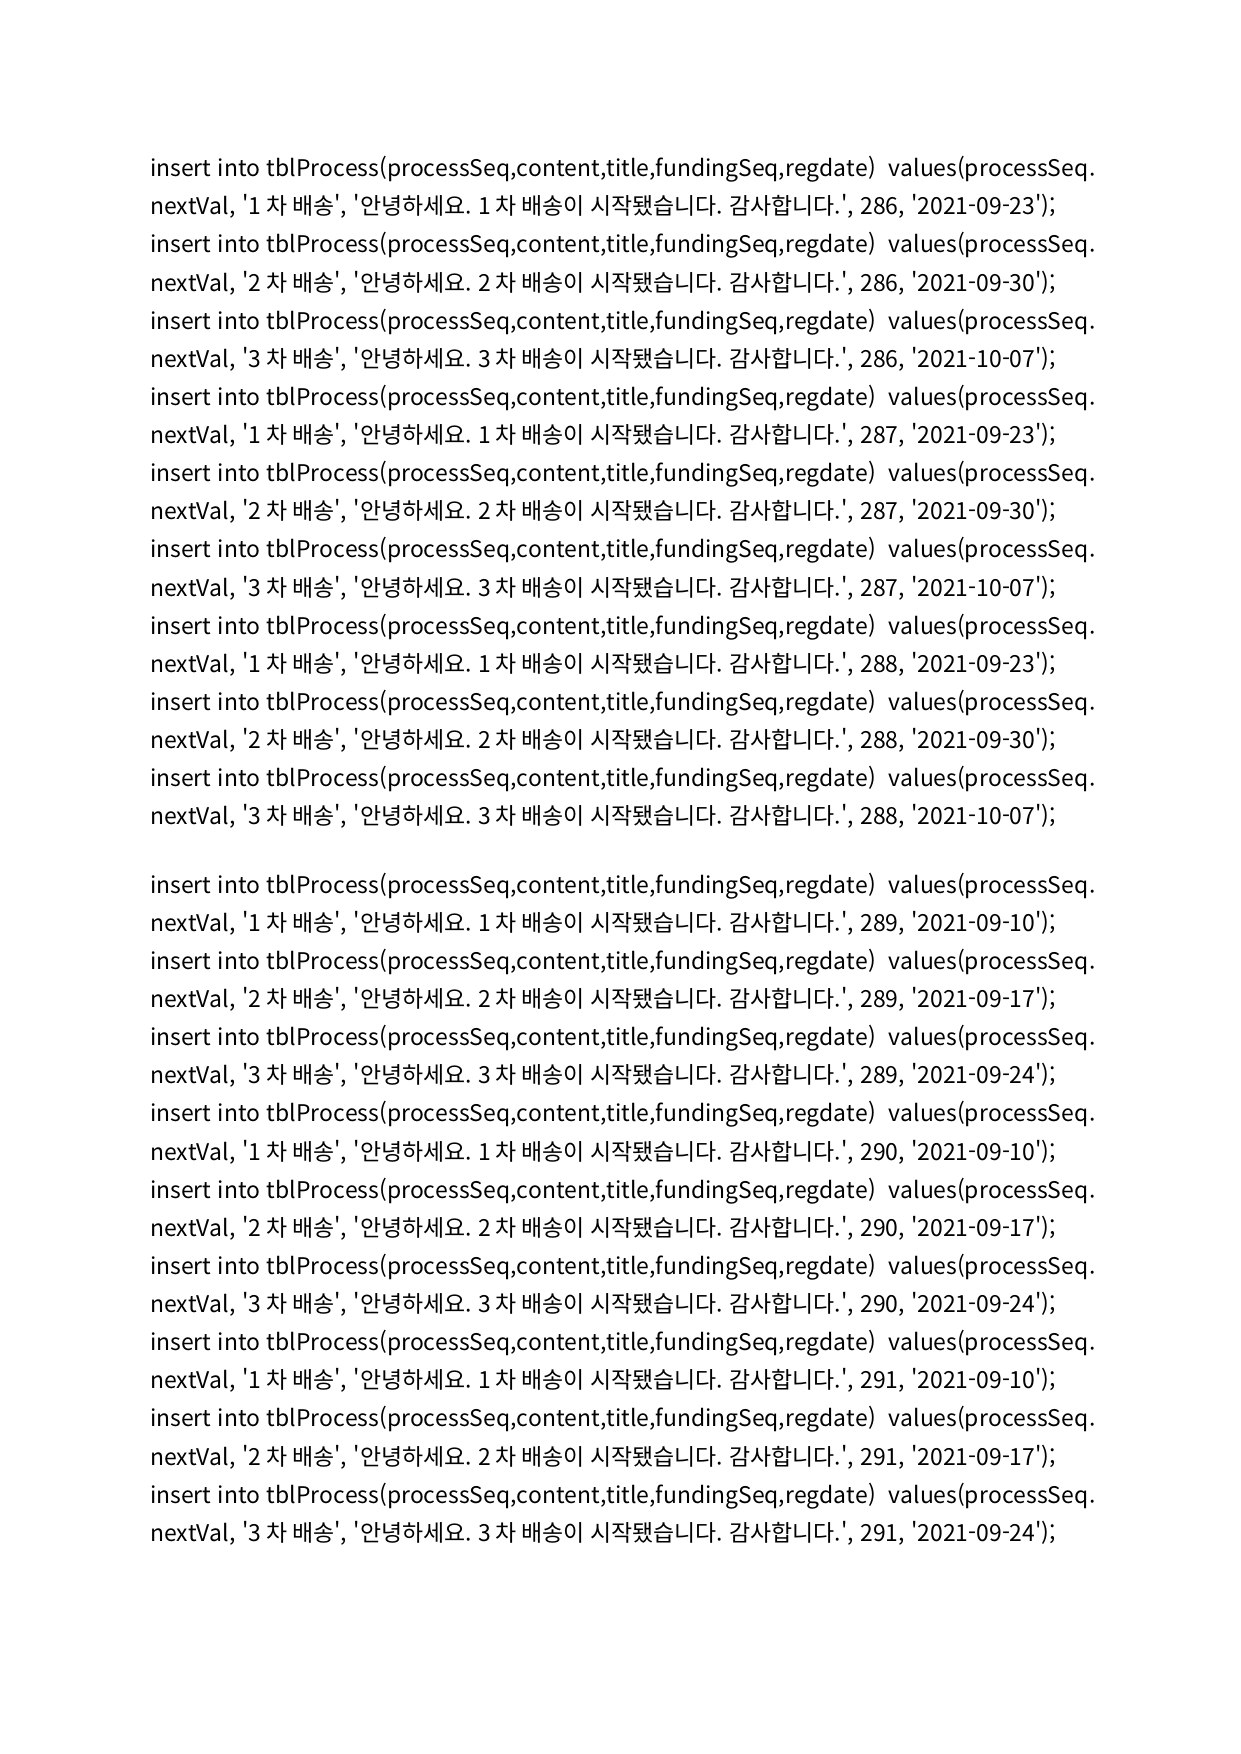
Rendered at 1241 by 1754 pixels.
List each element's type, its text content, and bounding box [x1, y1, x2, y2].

text insert into tblProcess(processSeq,content,title,fundingSeq,regdate) values(processSeq.nextVal, '2차 배송', '안녕하세요. 2차 배송이 시작됐습니다. 감사합니다.', 291, '2021-09-17'); [150, 1400, 1090, 1472]
text insert into tblProcess(processSeq,content,title,fundingSeq,regdate) values(processSeq.nextVal, '2차 배송', '안녕하세요. 2차 배송이 시작됐습니다. 감사합니다.', 286, '2021-09-30'); [150, 226, 1090, 298]
text insert into tblProcess(processSeq,content,title,fundingSeq,regdate) values(processSeq.nextVal, '3차 배송', '안녕하세요. 3차 배송이 시작됐습니다. 감사합니다.', 291, '2021-09-24'); [150, 1476, 1090, 1548]
text insert into tblProcess(processSeq,content,title,fundingSeq,regdate) values(processSeq.nextVal, '1차 배송', '안녕하세요. 1차 배송이 시작됐습니다. 감사합니다.', 290, '2021-09-10'); [150, 1095, 1090, 1167]
text insert into tblProcess(processSeq,content,title,fundingSeq,regdate) values(processSeq.nextVal, '1차 배송', '안녕하세요. 1차 배송이 시작됐습니다. 감사합니다.', 286, '2021-09-23'); [150, 150, 1090, 221]
text insert into tblProcess(processSeq,content,title,fundingSeq,regdate) values(processSeq.nextVal, '3차 배송', '안녕하세요. 3차 배송이 시작됐습니다. 감사합니다.', 286, '2021-10-07'); [150, 302, 1090, 374]
text insert into tblProcess(processSeq,content,title,fundingSeq,regdate) values(processSeq.nextVal, '1차 배송', '안녕하세요. 1차 배송이 시작됐습니다. 감사합니다.', 287, '2021-09-23'); [150, 379, 1090, 450]
text insert into tblProcess(processSeq,content,title,fundingSeq,regdate) values(processSeq.nextVal, '2차 배송', '안녕하세요. 2차 배송이 시작됐습니다. 감사합니다.', 288, '2021-09-30'); [150, 684, 1090, 755]
text insert into tblProcess(processSeq,content,title,fundingSeq,regdate) values(processSeq.nextVal, '2차 배송', '안녕하세요. 2차 배송이 시작됐습니다. 감사합니다.', 290, '2021-09-17'); [150, 1171, 1090, 1243]
text insert into tblProcess(processSeq,content,title,fundingSeq,regdate) values(processSeq.nextVal, '3차 배송', '안녕하세요. 3차 배송이 시작됐습니다. 감사합니다.', 287, '2021-10-07'); [150, 531, 1090, 603]
text insert into tblProcess(processSeq,content,title,fundingSeq,regdate) values(processSeq.nextVal, '1차 배송', '안녕하세요. 1차 배송이 시작됐습니다. 감사합니다.', 289, '2021-09-10'); [150, 866, 1090, 938]
text insert into tblProcess(processSeq,content,title,fundingSeq,regdate) values(processSeq.nextVal, '2차 배송', '안녕하세요. 2차 배송이 시작됐습니다. 감사합니다.', 289, '2021-09-17'); [150, 943, 1090, 1014]
text insert into tblProcess(processSeq,content,title,fundingSeq,regdate) values(processSeq.nextVal, '3차 배송', '안녕하세요. 3차 배송이 시작됐습니다. 감사합니다.', 289, '2021-09-24'); [150, 1019, 1090, 1090]
text insert into tblProcess(processSeq,content,title,fundingSeq,regdate) values(processSeq.nextVal, '3차 배송', '안녕하세요. 3차 배송이 시작됐습니다. 감사합니다.', 290, '2021-09-24'); [150, 1248, 1090, 1319]
text insert into tblProcess(processSeq,content,title,fundingSeq,regdate) values(processSeq.nextVal, '1차 배송', '안녕하세요. 1차 배송이 시작됐습니다. 감사합니다.', 288, '2021-09-23'); [150, 607, 1090, 679]
text insert into tblProcess(processSeq,content,title,fundingSeq,regdate) values(processSeq.nextVal, '3차 배송', '안녕하세요. 3차 배송이 시작됐습니다. 감사합니다.', 288, '2021-10-07'); [150, 760, 1090, 831]
text insert into tblProcess(processSeq,content,title,fundingSeq,regdate) values(processSeq.nextVal, '2차 배송', '안녕하세요. 2차 배송이 시작됐습니다. 감사합니다.', 287, '2021-09-30'); [150, 455, 1090, 526]
text insert into tblProcess(processSeq,content,title,fundingSeq,regdate) values(processSeq.nextVal, '1차 배송', '안녕하세요. 1차 배송이 시작됐습니다. 감사합니다.', 291, '2021-09-10'); [150, 1324, 1090, 1395]
